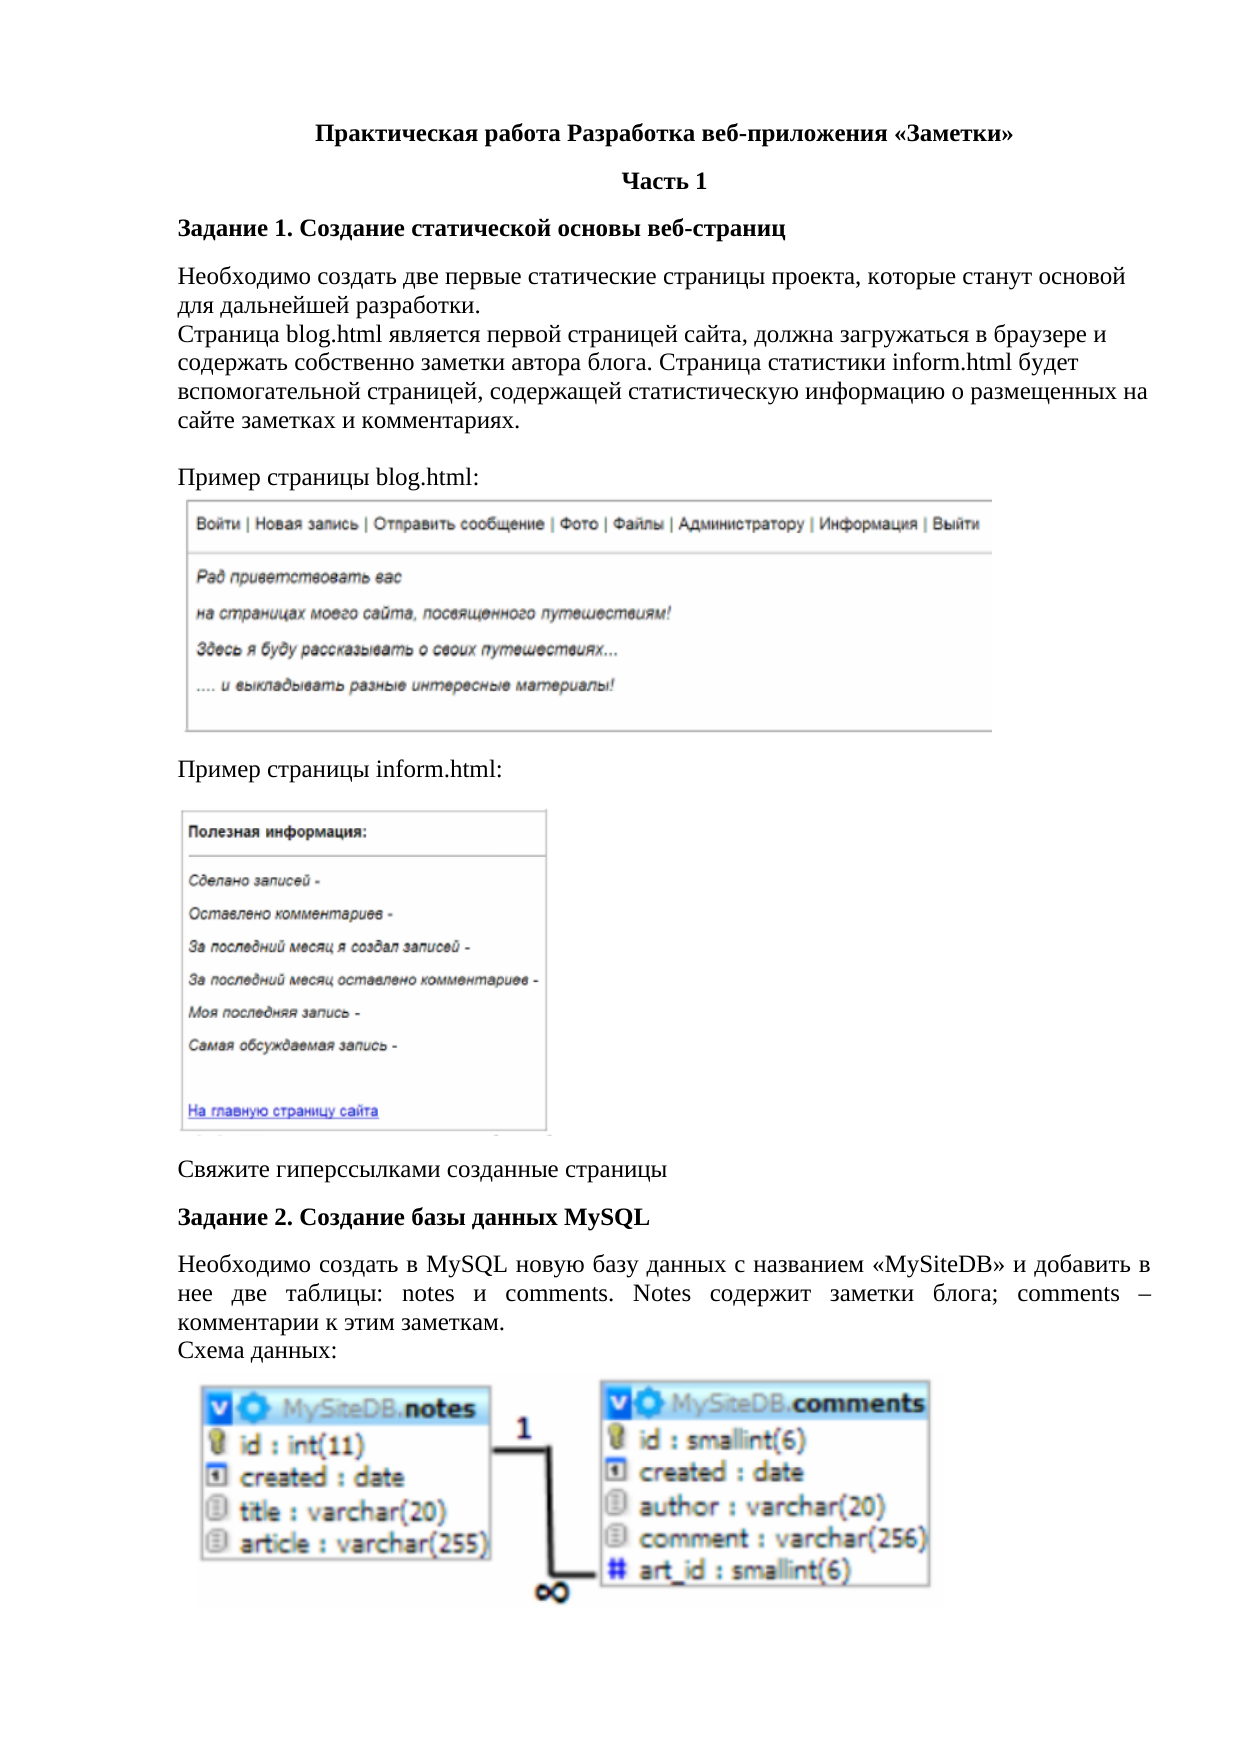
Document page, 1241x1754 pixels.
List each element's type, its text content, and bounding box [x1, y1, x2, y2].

picture [177, 491, 992, 736]
text Свяжите гиперссылками созданные страницы [177, 1154, 1152, 1183]
text Практическая работа Разработка веб-приложения «Заметки» [177, 118, 1152, 147]
text Пример страницы blog.html: [177, 462, 1152, 491]
text Необходимо создать в MySQL новую базу данных с названием «MySiteDB» и добавить в нее две таблицы: notes и comments. Notes содержит заметки блога; comments – комментарии к этим заметкам. [177, 1249, 1152, 1336]
text Схема данных: [177, 1336, 1152, 1364]
text Часть 1 [177, 166, 1152, 194]
text Задание 2. Создание базы данных MySQL [177, 1202, 1152, 1230]
text Пример страницы inform.html: [177, 754, 1152, 783]
text Страница blog.html является первой страницей сайта, должна загружаться в браузере и содержать собственно заметки автора блога. Страница статистики inform.html будет вспомогательной страницей, содержащей статистическую информацию о размещенных на сайте заметках и комментариях. [177, 319, 1152, 434]
picture [177, 1364, 951, 1612]
picture [177, 802, 554, 1136]
text Задание 1. Создание статической основы веб-страниц [177, 213, 1152, 242]
text Необходимо создать две первые статические страницы проекта, которые станут основой для дальнейшей разработки. [177, 261, 1152, 319]
